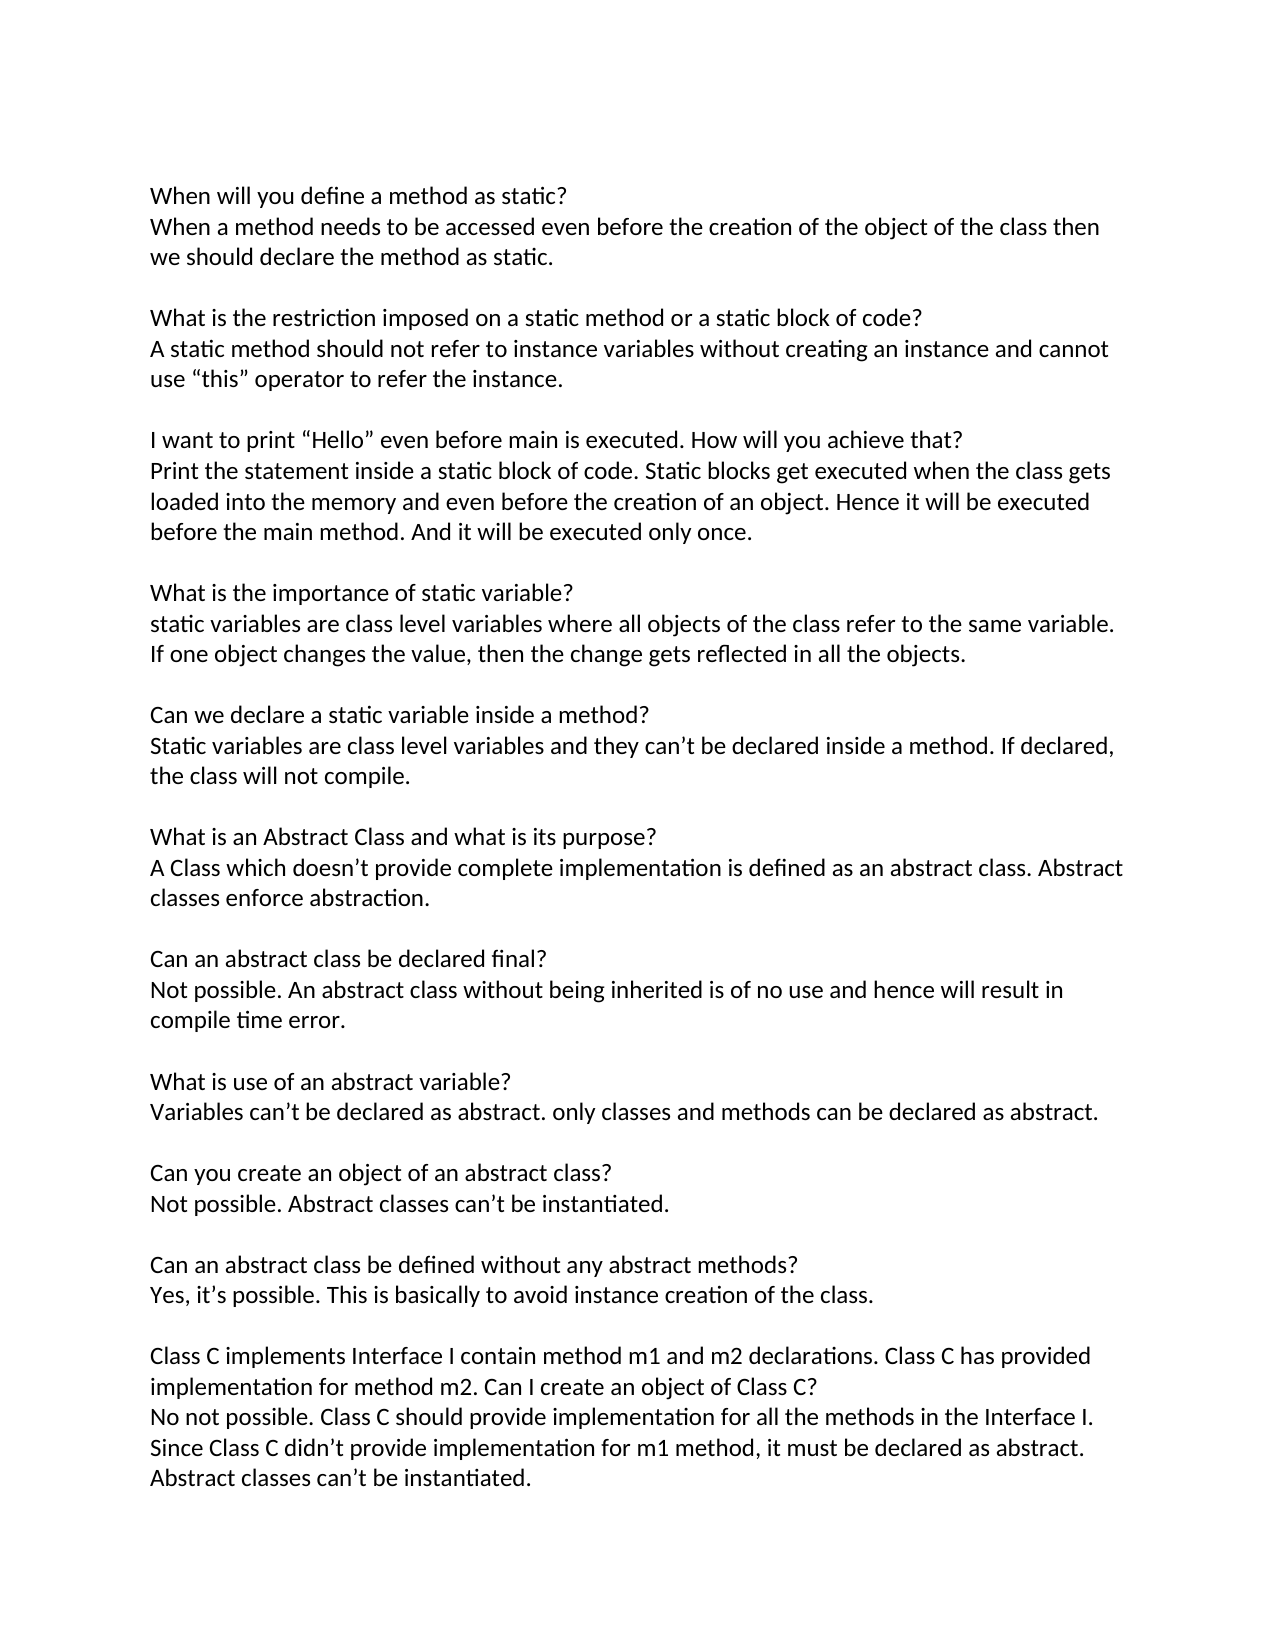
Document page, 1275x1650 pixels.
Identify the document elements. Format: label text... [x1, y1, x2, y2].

text When a method needs to be accessed even before the creation of the object of the class then we should declare the method as static. [150, 211, 1125, 272]
text I want to print “Hello” even before main is executed. How will you achieve that? [150, 425, 1125, 455]
text Print the statement inside a static block of code. Static blocks get executed when the class gets loaded into the memory and even before the creation of an object. Hence it will be executed before the main method. And it will be executed only once. [150, 455, 1125, 547]
text Yes, it’s possible. This is basically to avoid instance creation of the class. [150, 1279, 1125, 1310]
text Can an abstract class be defined without any abstract methods? [150, 1249, 1125, 1279]
text Not possible. Abstract classes can’t be instantiated. [150, 1188, 1125, 1218]
text Can you create an object of an abstract class? [150, 1157, 1125, 1188]
text Can an abstract class be declared final? [150, 943, 1125, 974]
text A static method should not refer to instance variables without creating an instance and cannot use “this” operator to refer the instance. [150, 333, 1125, 394]
text What is the restriction imposed on a static method or a static block of code? [150, 303, 1125, 333]
text Static variables are class level variables and they can’t be declared inside a method. If declared, the class will not compile. [150, 730, 1125, 791]
text What is the importance of static variable? [150, 577, 1125, 608]
text Class C implements Interface I contain method m1 and m2 declarations. Class C has provided implementation for method m2. Can I create an object of Class C? [150, 1340, 1125, 1401]
text Can we declare a static variable inside a method? [150, 699, 1125, 730]
text static variables are class level variables where all objects of the class refer to the same variable. If one object changes the value, then the change gets reflected in all the objects. [150, 608, 1125, 669]
text Not possible. An abstract class without being inherited is of no use and hence will result in compile time error. [150, 974, 1125, 1035]
text When will you define a method as static? [150, 181, 1125, 211]
text No not possible. Class C should provide implementation for all the methods in the Interface I. Since Class C didn’t provide implementation for m1 method, it must be declared as abstract. Abstract classes can’t be instantiated. [150, 1401, 1125, 1493]
text What is an Abstract Class and what is its purpose? [150, 821, 1125, 852]
text Variables can’t be declared as abstract. only classes and methods can be declared as abstract. [150, 1096, 1125, 1127]
text What is use of an abstract variable? [150, 1066, 1125, 1096]
text A Class which doesn’t provide complete implementation is defined as an abstract class. Abstract classes enforce abstraction. [150, 852, 1125, 913]
